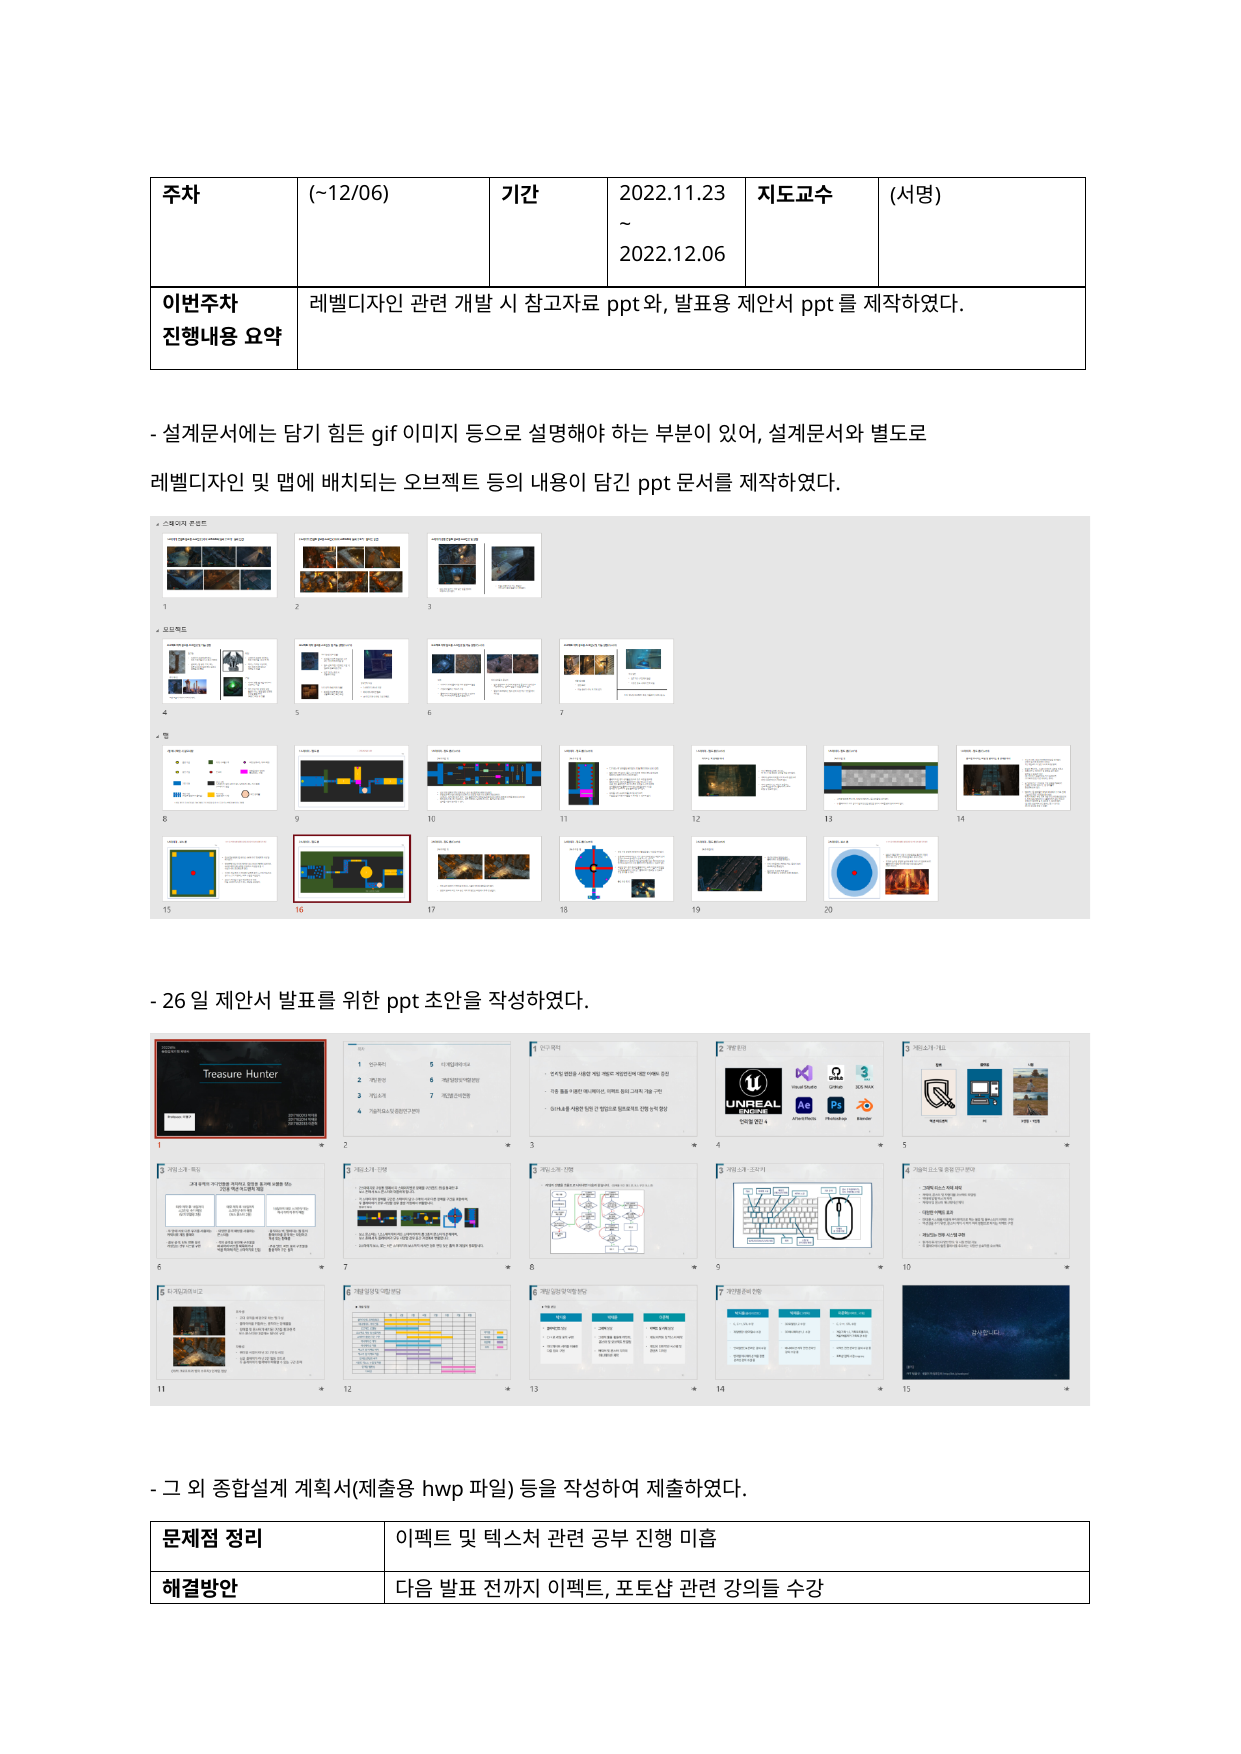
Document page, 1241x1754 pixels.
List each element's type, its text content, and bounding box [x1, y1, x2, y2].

table_header (서명) [879, 178, 1085, 286]
table_header 주차 [151, 178, 297, 286]
text - 26일 제안서 발표를 위한 ppt 초안을 작성하였다. [150, 984, 1090, 1015]
table_cell 해결방안 [151, 1572, 384, 1602]
picture [150, 1033, 1091, 1406]
table_cell 레벨디자인 관련 개발 시 참고자료 ppt와, 발표용 제안서 ppt를 제작하였다. [298, 288, 1085, 369]
table_header 지도교수 [746, 178, 878, 286]
text - 설계문서에는 담기 힘든 gif 이미지 등으로 설명해야 하는 부분이 있어, 설계문서와 별도로 [150, 417, 1090, 447]
table_header 2022.11.23~ 2022.12.06 [608, 178, 745, 286]
table_header 문제점 정리 [151, 1522, 384, 1571]
table_header 이펙트 및 텍스처 관련 공부 진행 미흡 [385, 1522, 1089, 1571]
table_header (~12/06) [298, 178, 489, 286]
text 레벨디자인 및 맵에 배치되는 오브젝트 등의 내용이 담긴 ppt 문서를 제작하였다. [150, 467, 1090, 497]
table_header 기간 [490, 178, 607, 286]
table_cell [385, 1572, 1089, 1602]
table_cell 이번주차 진행내용 요약 [151, 288, 297, 369]
text - 그 외 종합설계 계획서(제출용 hwp 파일) 등을 작성하여 제출하였다. [150, 1472, 1090, 1502]
picture [150, 516, 1091, 919]
